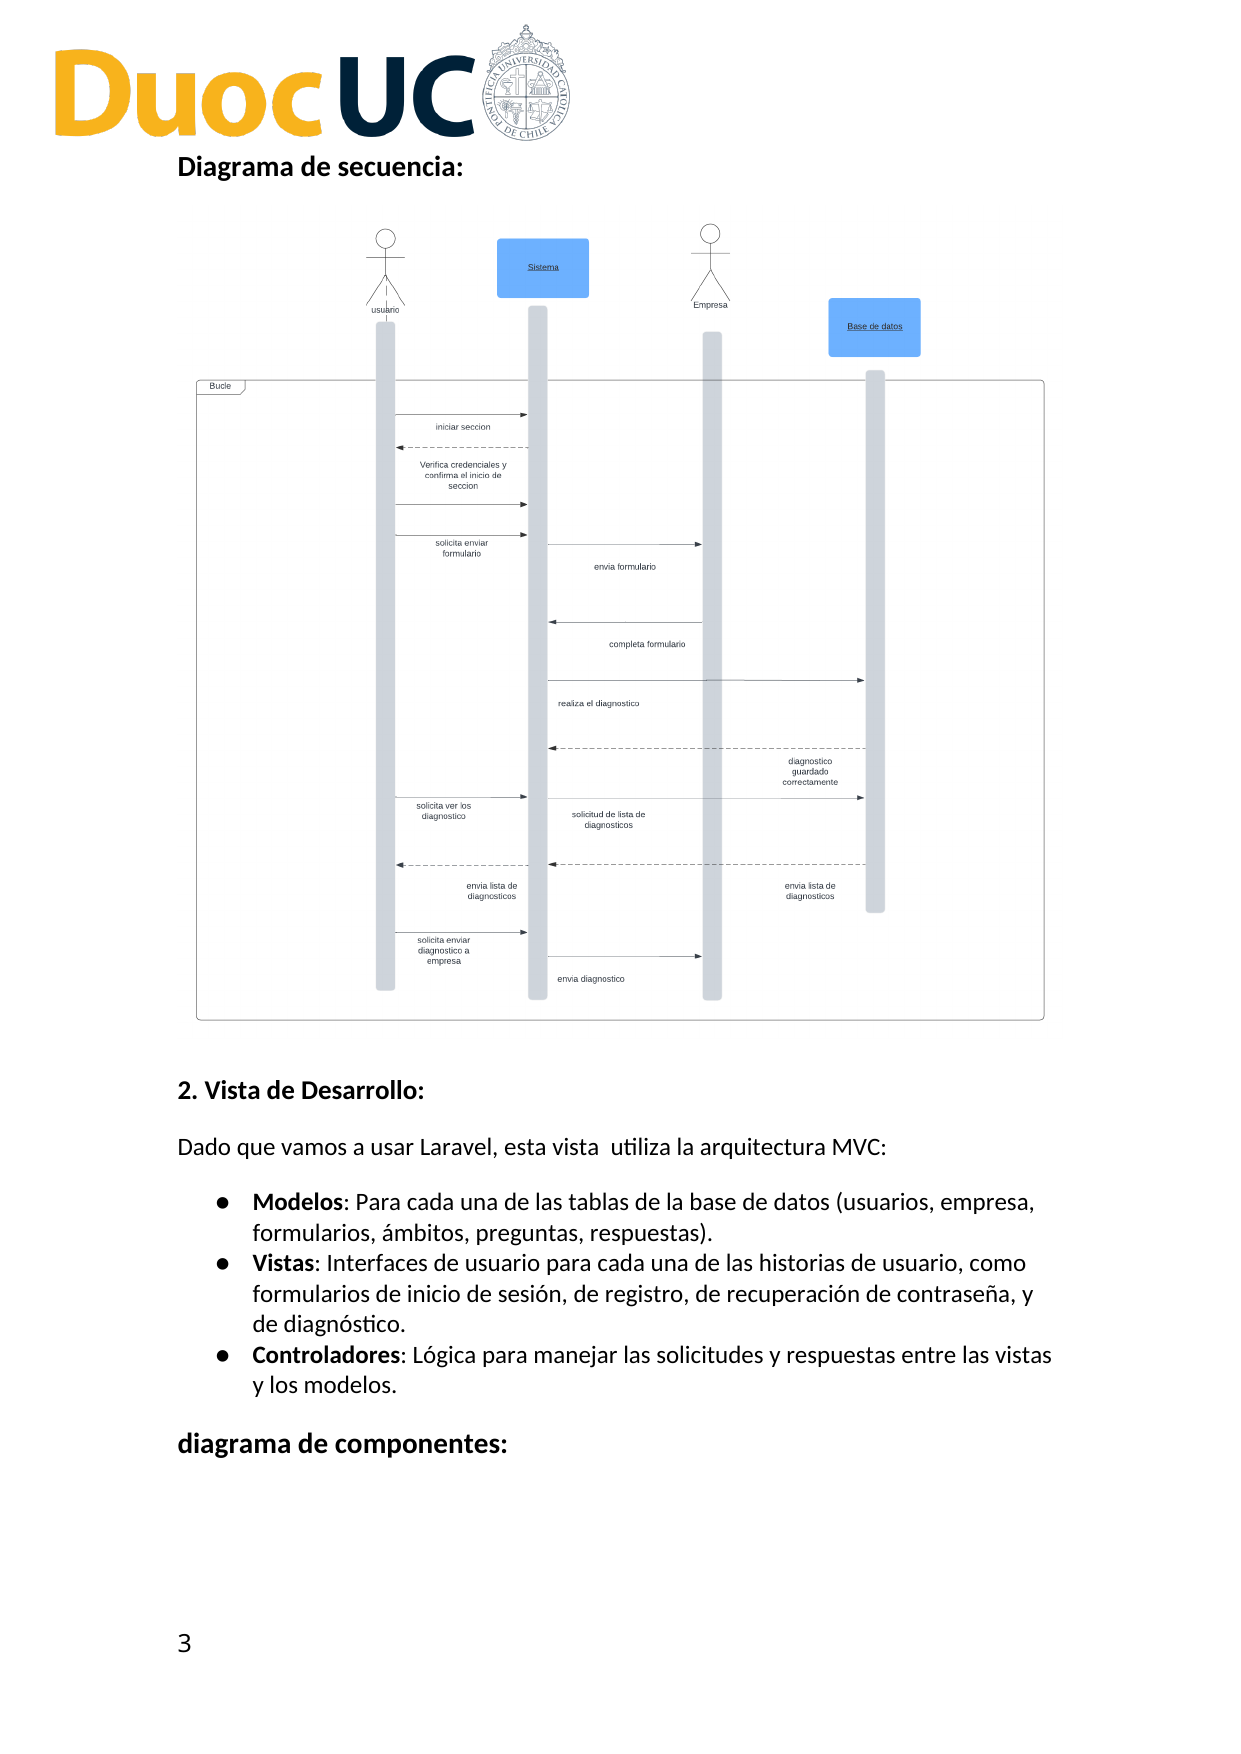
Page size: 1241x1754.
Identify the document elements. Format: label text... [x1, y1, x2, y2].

text Diagrama de secuencia: [177, 148, 1063, 183]
text Dado que vamos a usar Laravel, esta vista utiliza la arquitectura MVC: [177, 1131, 1063, 1161]
picture [177, 205, 1063, 1039]
subtitle 2. Vista de Desarrollo: [177, 1073, 1063, 1106]
list Vistas: Interfaces de usuario para cada una de las historias de usuario, como formularios de inicio de sesión, de registro, de recuperación de contraseña, y de diagnóstico. [215, 1247, 1063, 1339]
list Modelos: Para cada una de las tablas de la base de datos (usuarios, empresa, formularios, ámbitos, preguntas, respuestas). [215, 1186, 1063, 1247]
picture [48, 17, 577, 148]
text diagrama de componentes: [177, 1425, 1063, 1461]
list Controladores: Lógica para manejar las solicitudes y respuestas entre las vistas y los modelos. [215, 1339, 1063, 1400]
